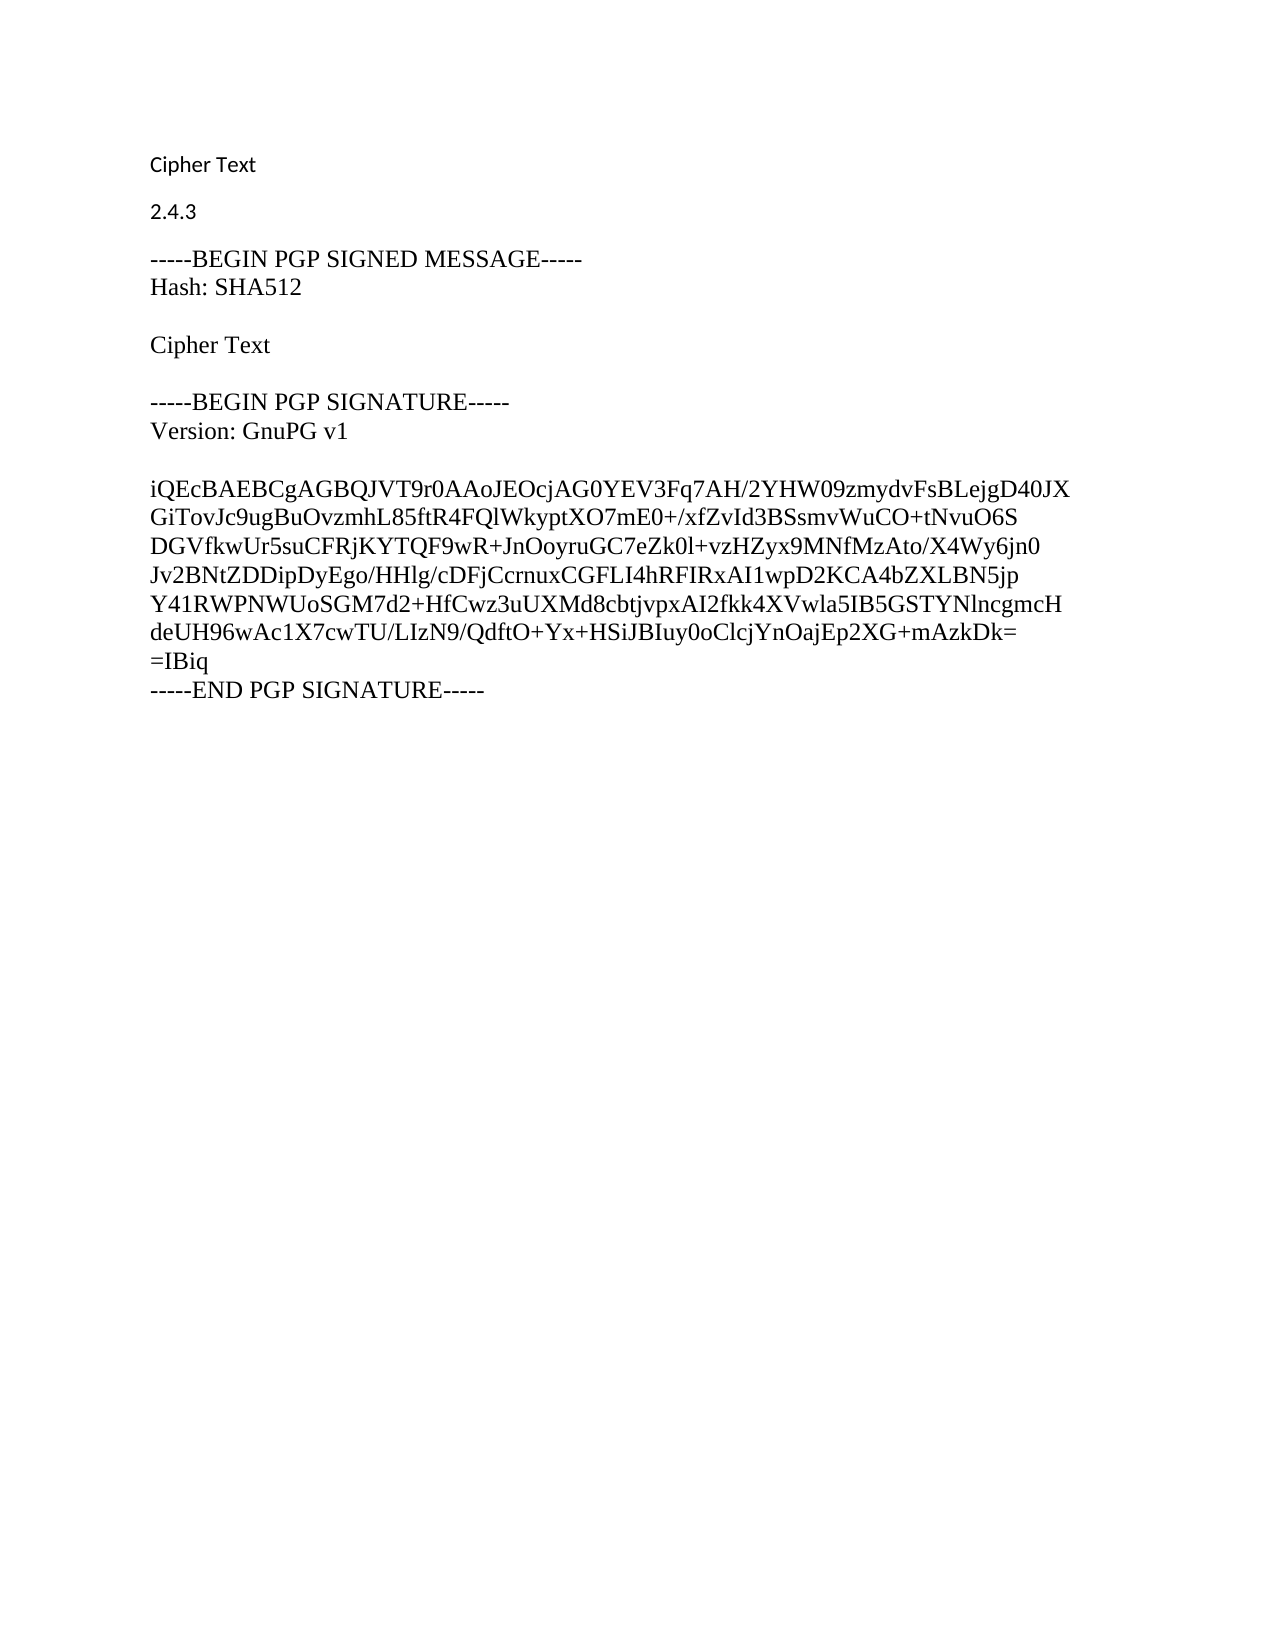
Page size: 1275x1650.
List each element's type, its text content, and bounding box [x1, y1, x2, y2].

text iQEcBAEBCgAGBQJVT9r0AAoJEOcjAG0YEV3Fq7AH/2YHW09zmydvFsBLejgD40JX [150, 474, 1125, 502]
text 2.4.3 [150, 197, 1125, 225]
text Hash: SHA512 [150, 272, 1125, 301]
text Jv2BNtZDDipDyEgo/HHlg/cDFjCcrnuxCGFLI4hRFIRxAI1wpD2KCA4bZXLBN5jp [150, 560, 1125, 589]
text Y41RWPNWUoSGM7d2+HfCwz3uUXMd8cbtjvpxAI2fkk4XVwla5IB5GSTYNlncgmcH [150, 589, 1125, 617]
text GiTovJc9ugBuOvzmhL85ftR4FQlWkyptXO7mE0+/xfZvId3BSsmvWuCO+tNvuO6S [150, 502, 1125, 531]
text =IBiq [150, 646, 1125, 675]
text Cipher Text [150, 330, 1125, 359]
text -----END PGP SIGNATURE----- [150, 675, 1125, 704]
text Version: GnuPG v1 [150, 416, 1125, 445]
text -----BEGIN PGP SIGNED MESSAGE----- [150, 244, 1125, 272]
text -----BEGIN PGP SIGNATURE----- [150, 387, 1125, 416]
text deUH96wAc1X7cwTU/LIzN9/QdftO+Yx+HSiJBIuy0oClcjYnOajEp2XG+mAzkDk= [150, 617, 1125, 646]
text Cipher Text [150, 150, 1125, 178]
text DGVfkwUr5suCFRjKYTQF9wR+JnOoyruGC7eZk0l+vzHZyx9MNfMzAto/X4Wy6jn0 [150, 531, 1125, 560]
